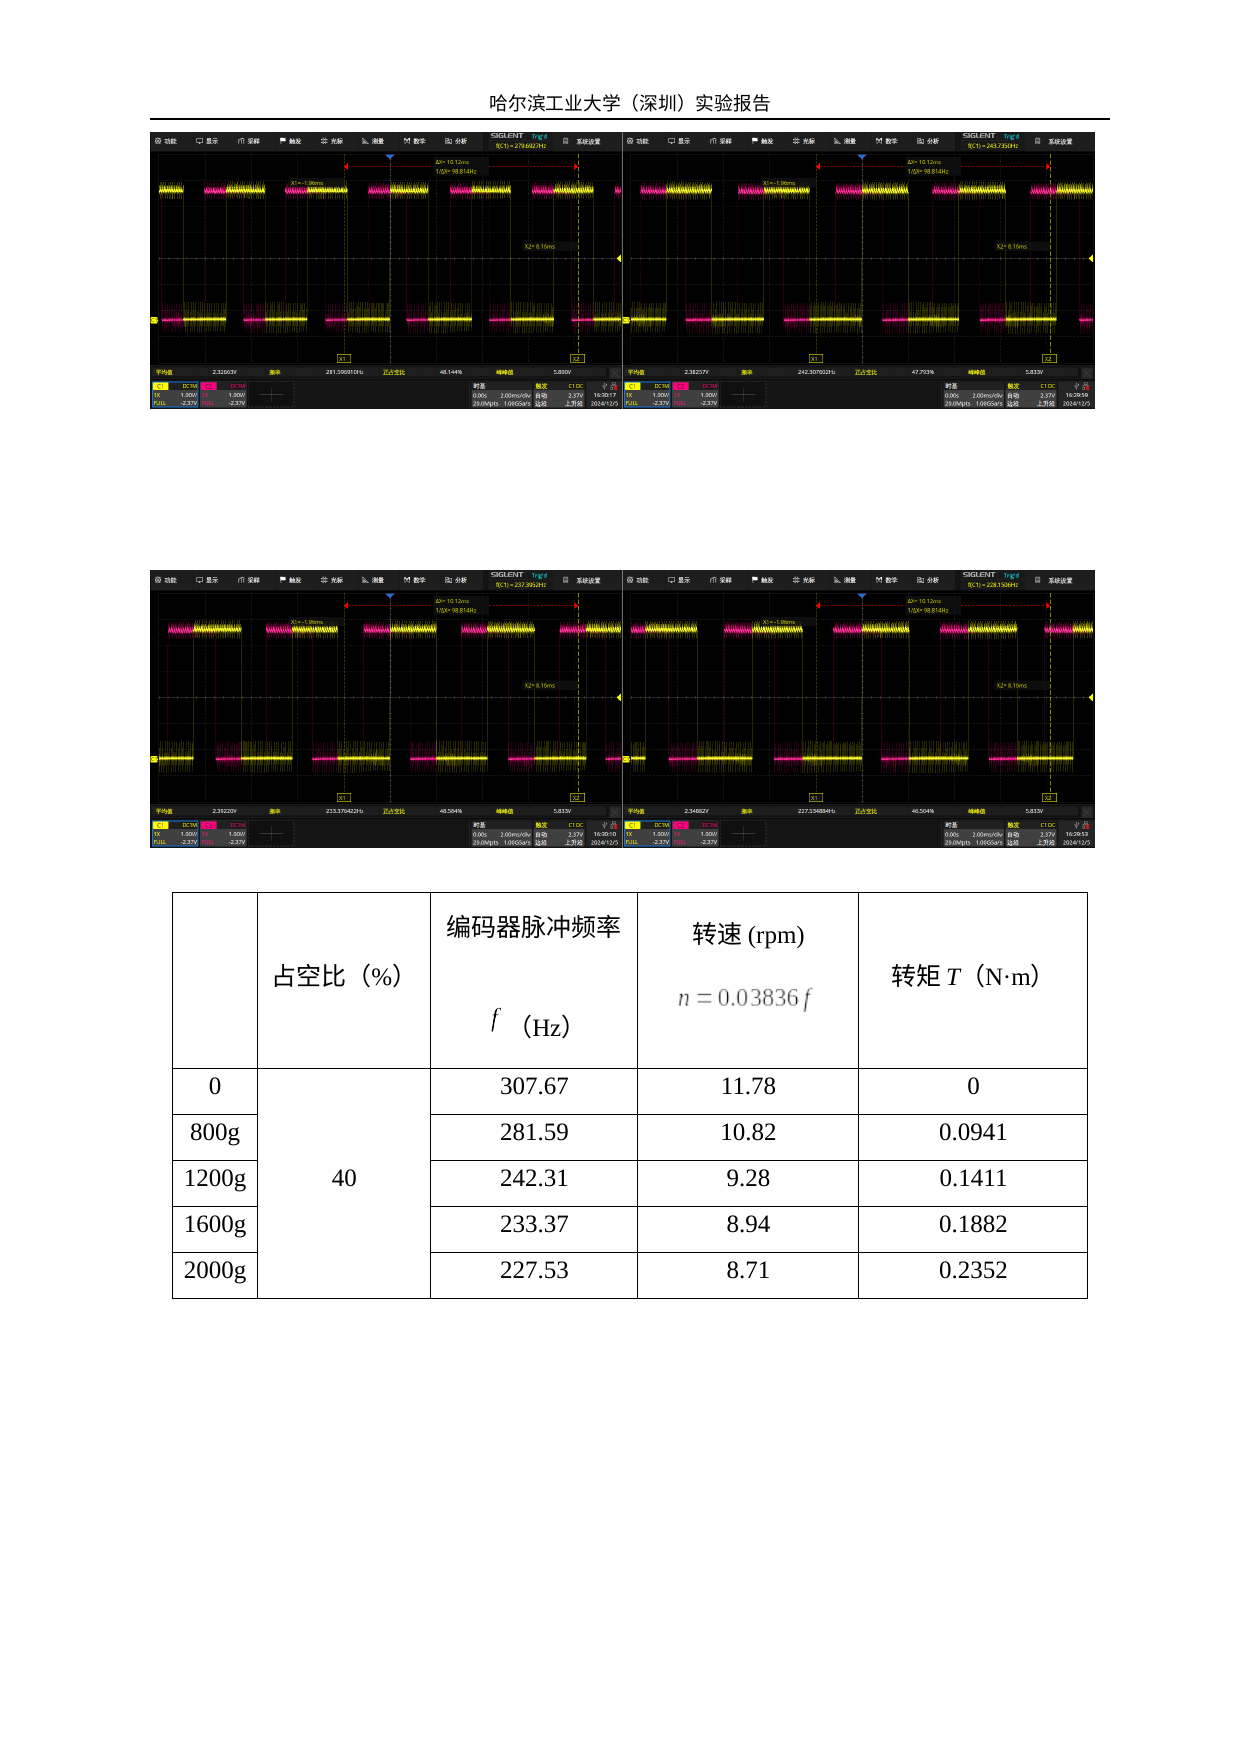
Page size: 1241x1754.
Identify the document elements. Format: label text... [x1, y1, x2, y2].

table_cell 9.28 [638, 1161, 858, 1206]
table_cell 242.31 [431, 1161, 637, 1206]
table_header 占空比（%） [258, 893, 430, 1068]
table_cell 1600g [173, 1207, 257, 1252]
table_cell 0.2352 [859, 1253, 1087, 1298]
table_cell 0.0941 [859, 1115, 1087, 1160]
table_cell 11.78 [638, 1069, 858, 1114]
table_cell 8.94 [638, 1207, 858, 1252]
table_cell 0.1411 [859, 1161, 1087, 1206]
table_cell 8.71 [638, 1253, 858, 1298]
table_header 转速 (rpm) [638, 893, 858, 1068]
table_cell 800g [173, 1115, 257, 1160]
table_cell 0 [173, 1069, 257, 1114]
table_cell 10.82 [638, 1115, 858, 1160]
table_cell 307.67 [431, 1069, 637, 1114]
table_header 编码器脉冲频率（Hz） [431, 893, 637, 1068]
picture [150, 132, 1095, 409]
table_cell 0.1882 [859, 1207, 1087, 1252]
table_cell 233.37 [431, 1207, 637, 1252]
table_cell 0 [859, 1069, 1087, 1114]
table_header [173, 893, 257, 1068]
table_cell 2000g [173, 1253, 257, 1298]
table_cell 40 [258, 1069, 430, 1298]
table_header 转矩T（N·m） [859, 893, 1087, 1068]
table_cell 281.59 [431, 1115, 637, 1160]
table_cell 227.53 [431, 1253, 637, 1298]
picture [150, 570, 1095, 848]
table_cell 1200g [173, 1161, 257, 1206]
